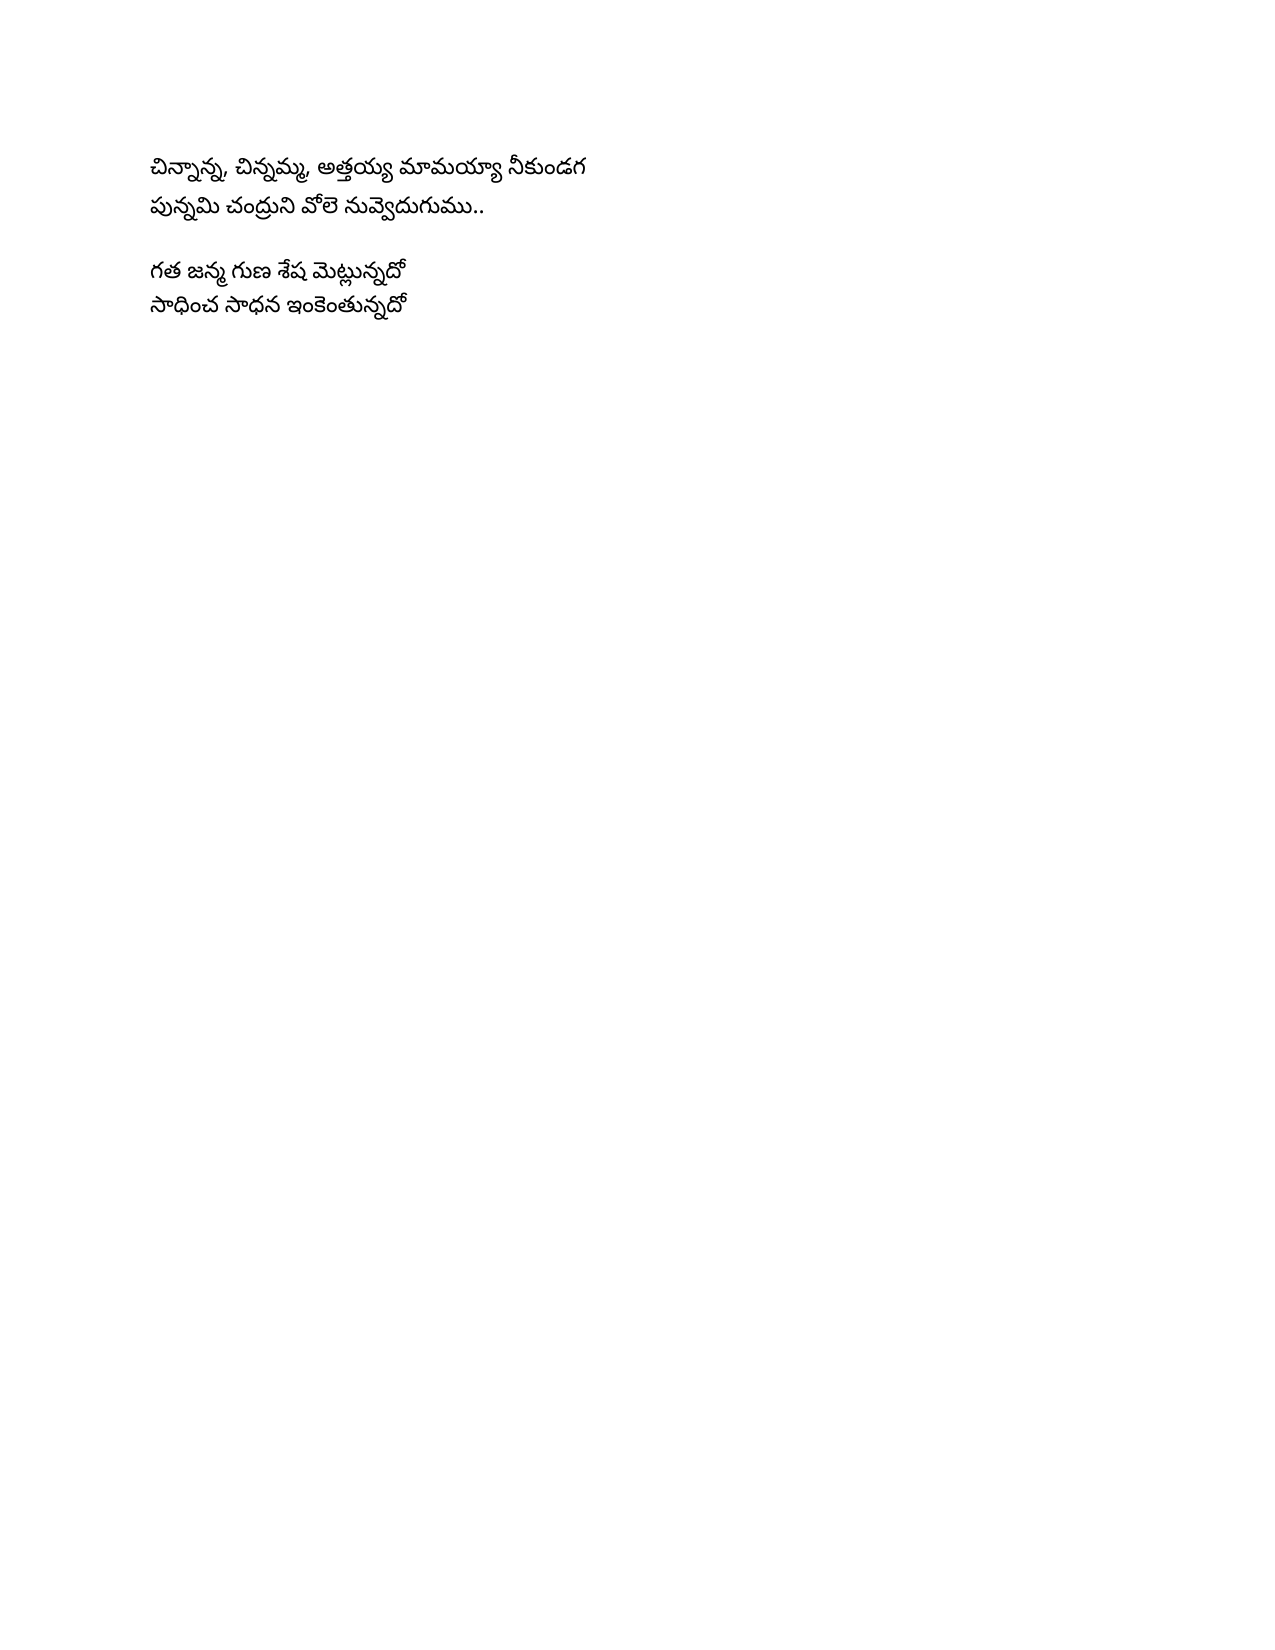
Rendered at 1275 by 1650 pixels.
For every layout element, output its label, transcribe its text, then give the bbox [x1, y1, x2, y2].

text చిన్నాన్న, చిన్నమ్మ, అత్తయ్య మామయ్యా నీకుండగ [150, 150, 1125, 184]
text సాధించ సాధన ఇంకెంతున్నదో [150, 292, 1125, 322]
text గత జన్మ గుణ శేష మెట్లున్నదో [150, 258, 1125, 288]
text పున్నమి చంద్రుని వోలె నువ్వెదుగుము.. [150, 189, 1125, 223]
